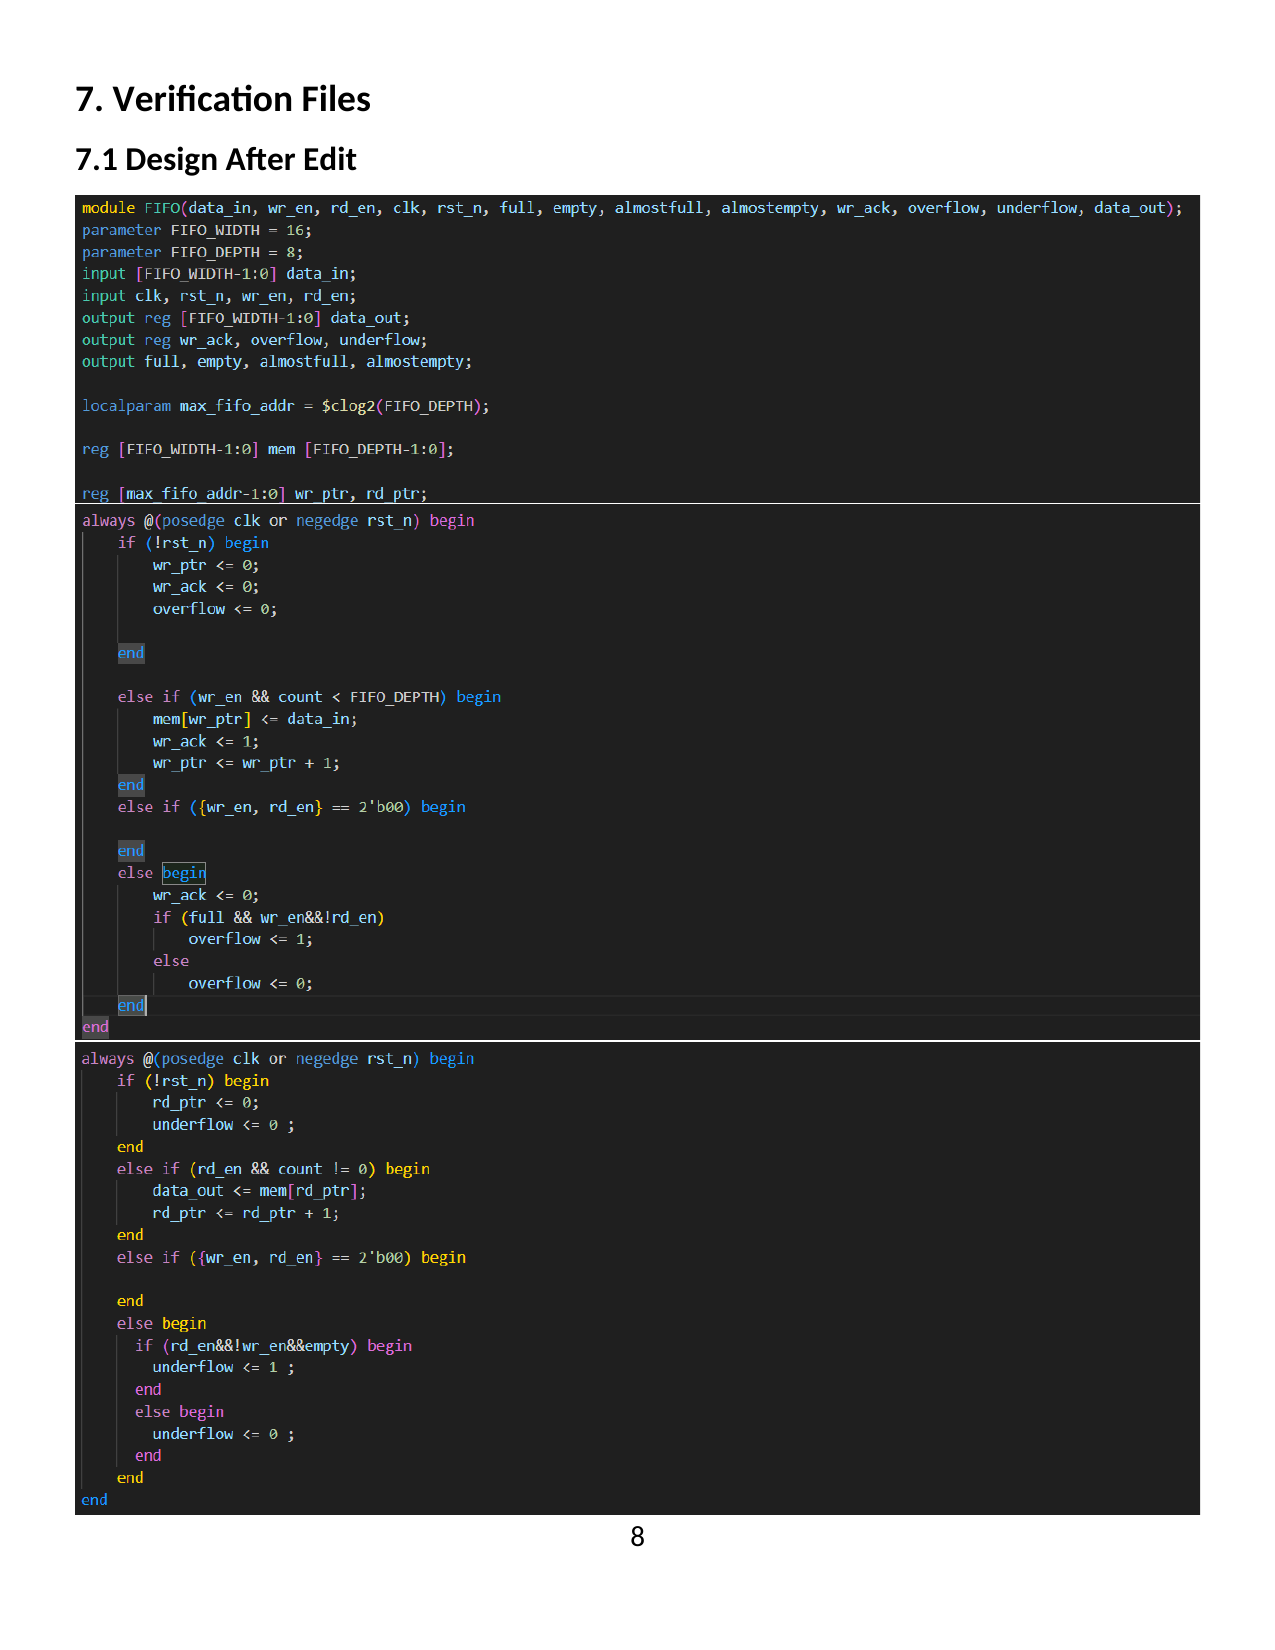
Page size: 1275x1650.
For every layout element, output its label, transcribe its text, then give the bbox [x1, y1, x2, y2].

text 7.1 Design After Edit [75, 138, 1200, 179]
text 8 [75, 1515, 1200, 1554]
picture [75, 195, 1200, 503]
picture [75, 1042, 1200, 1515]
text 7. Verification Files [75, 75, 1200, 121]
picture [75, 504, 1200, 1040]
